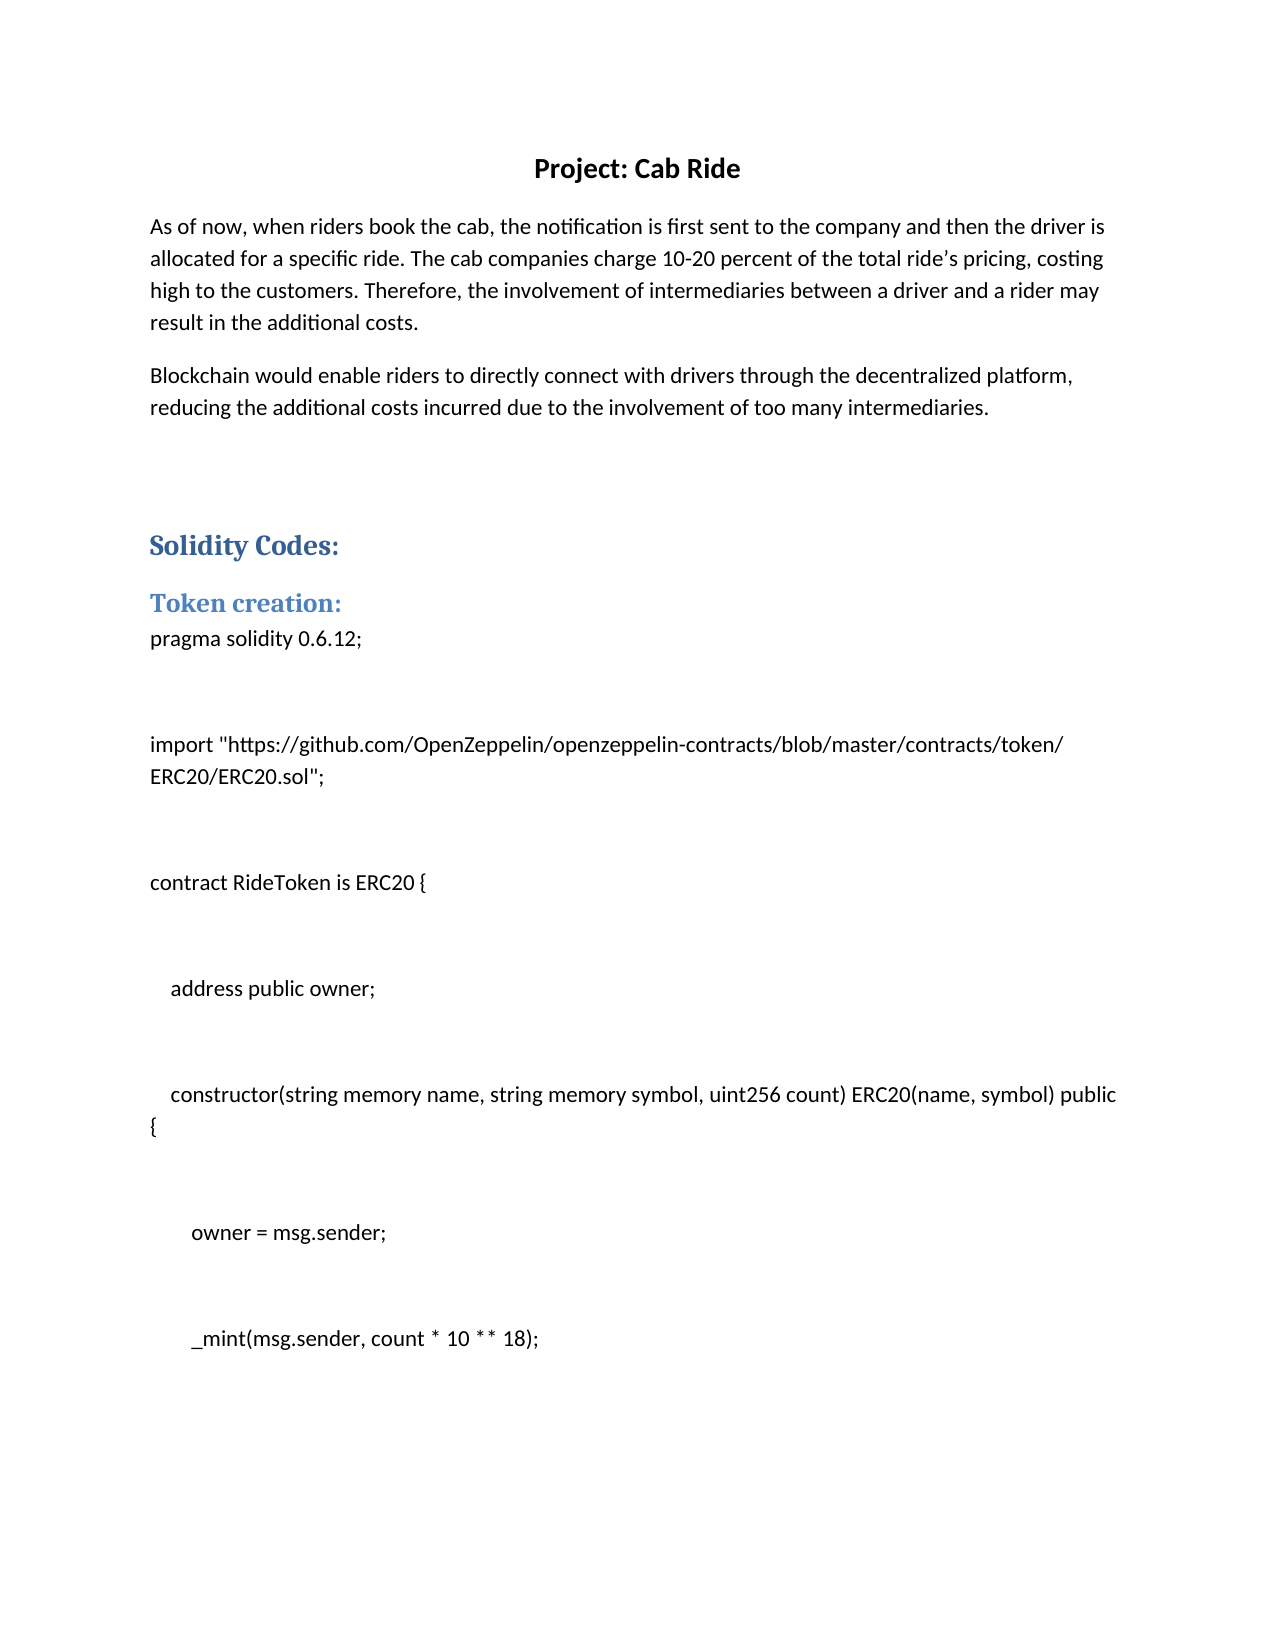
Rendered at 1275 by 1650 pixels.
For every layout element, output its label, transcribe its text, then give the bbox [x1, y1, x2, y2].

text import "https://github.com/OpenZeppelin/openzeppelin-contracts/blob/master/contracts/token/ERC20/ERC20.sol"; [150, 730, 1125, 790]
list Blockchain would enable riders to directly connect with drivers through the decentralized platform, reducing the additional costs incurred due to the involvement of too many intermediaries. [150, 361, 1125, 422]
text Project: Cab Ride [150, 150, 1125, 186]
text As of now, when riders book the cab, the notification is first sent to the company and then the driver is allocated for a specific ride. The cab companies charge 10-20 percent of the total ride’s pricing, costing high to the customers. Therefore, the involvement of intermediaries between a driver and a rider may result in the additional costs. [150, 212, 1125, 336]
text constructor(string memory name, string memory symbol, uint256 count) ERC20(name, symbol) public { [150, 1080, 1125, 1140]
subtitle Token creation: [150, 588, 1125, 619]
subtitle Solidity Codes: [150, 529, 1125, 562]
text pragma solidity 0.6.12; [150, 624, 1125, 652]
text owner = msg.sender; [150, 1218, 1125, 1246]
text _mint(msg.sender, count * 10 ** 18); [150, 1324, 1125, 1352]
text address public owner; [150, 974, 1125, 1002]
text contract RideToken is ERC20 { [150, 868, 1125, 896]
